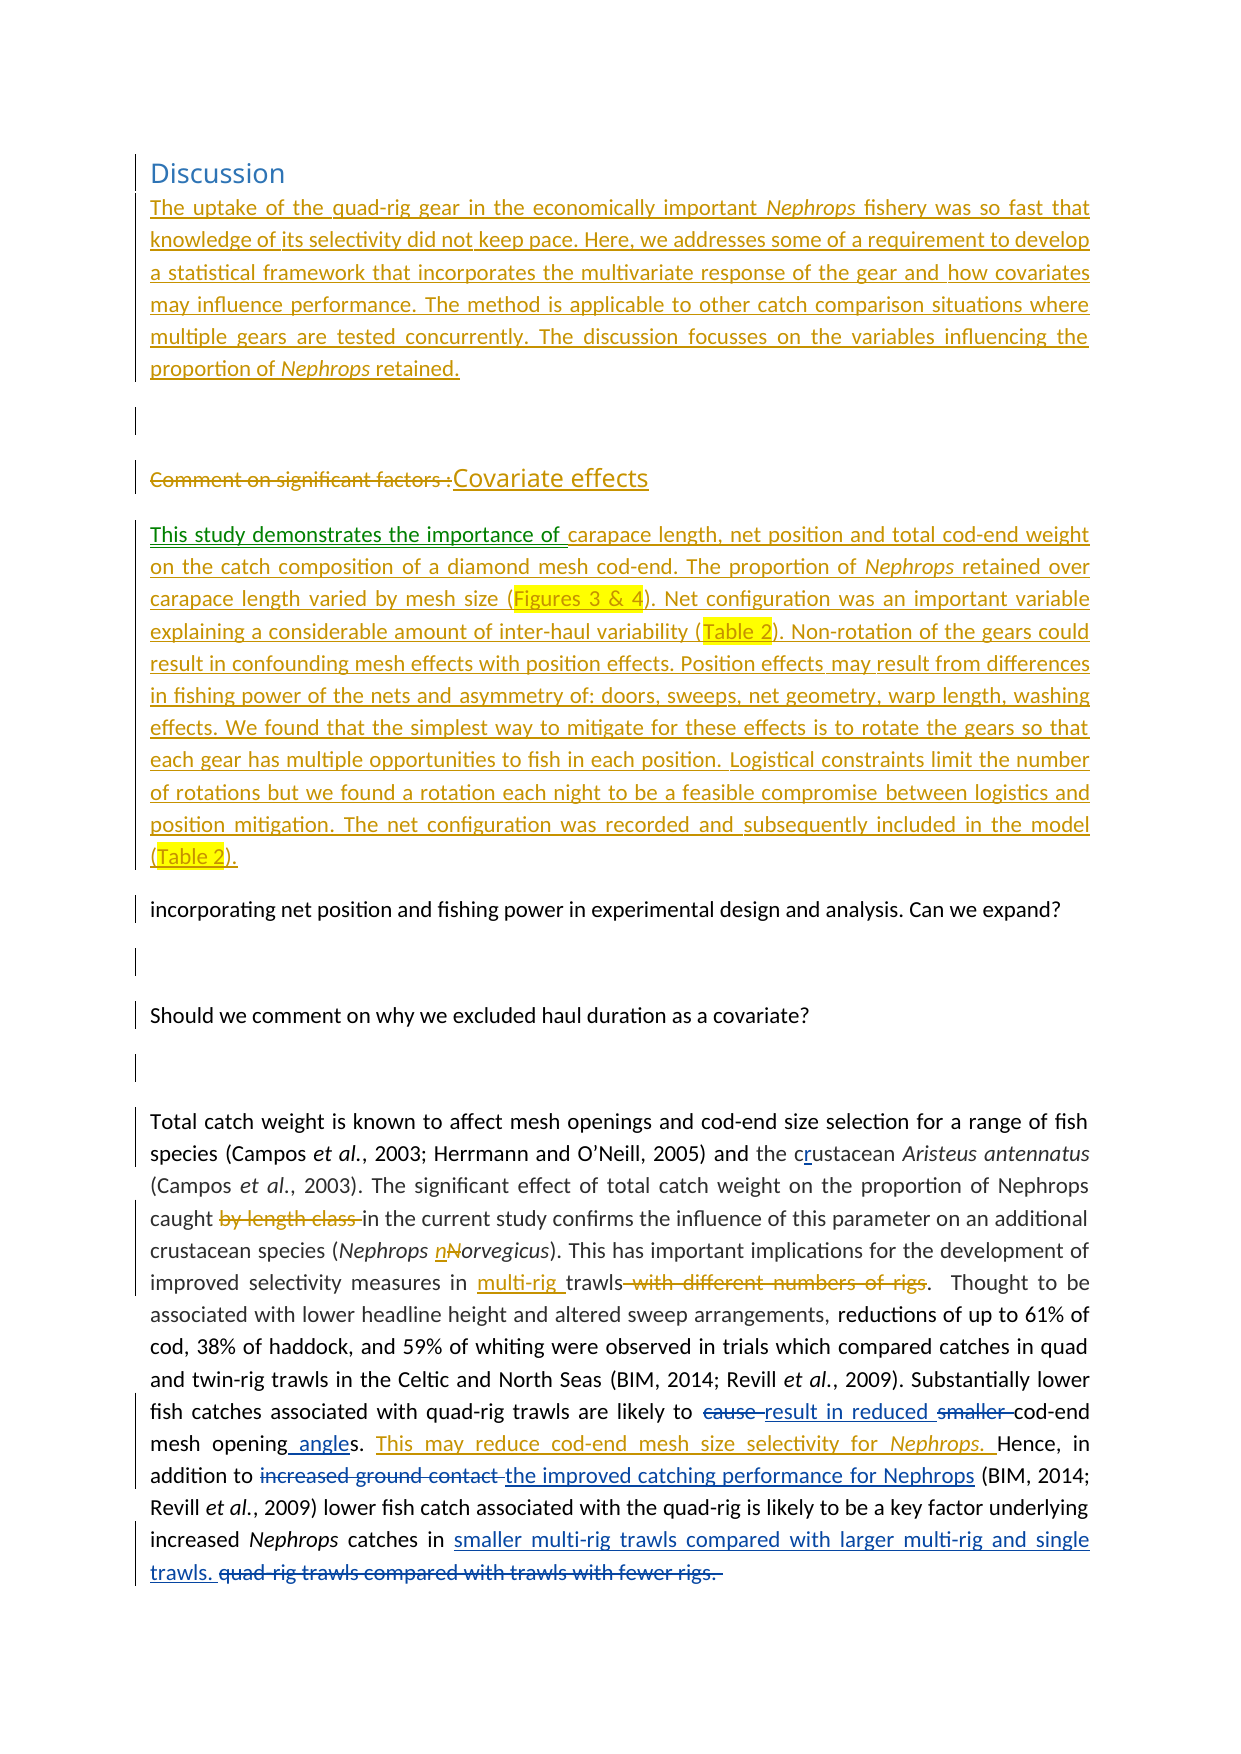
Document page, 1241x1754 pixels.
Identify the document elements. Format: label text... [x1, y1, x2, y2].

subtitle Discussion [150, 154, 1090, 191]
text Total catch weight is known to affect mesh openings and cod-end size selection for a range of fish species (Campos et al., 2003; Herrmann and O’Neill, 2005) and the custacean Aristeus antennatus (Campos et al., 2003). The significant effect of total catch weight on the proportion of Nephrops caught in the current study confirms the influence of this parameter on an additional crustacean species (Nephrops orvegicus). This has important implications for the development of improved selectivity measures in trawls. Thought to be associated with lower headline height and altered sweep arrangements, reductions of up to 61% of cod, 38% of haddock, and 59% of whiting were observed in trials which compared catches in quad and twin-rig trawls in the Celtic and North Seas (BIM, 2014; Revill et al., 2009). Substantially lower fish catches associated with quad-rig trawls are likely to cod-end mesh openings. Hence, in addition to (BIM, 2014; Revill et al., 2009) lower fish catch associated with the quad-rig is likely to be a key factor underlying increased Nephrops catches in [150, 1107, 1090, 1586]
